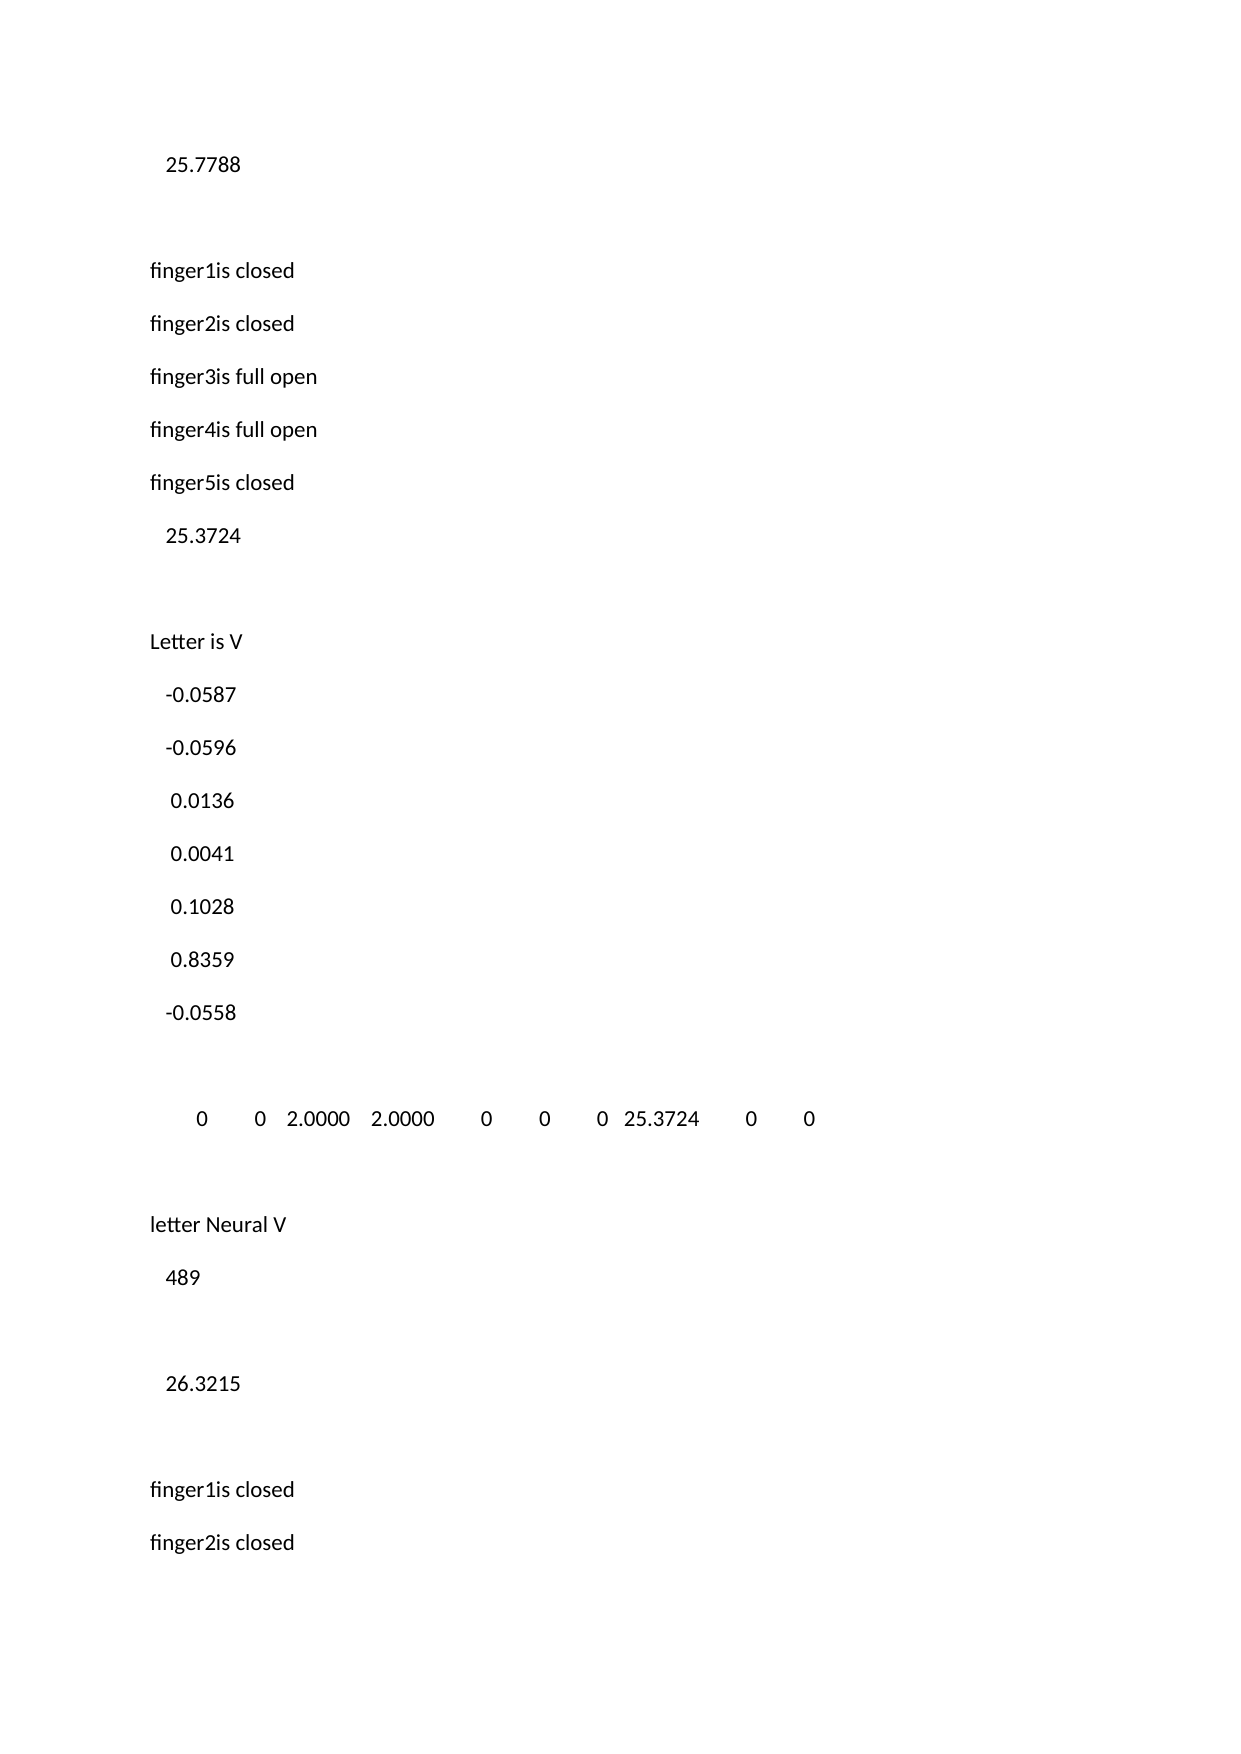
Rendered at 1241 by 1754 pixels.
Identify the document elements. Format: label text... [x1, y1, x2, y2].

text finger5is closed [150, 468, 1090, 496]
text -0.0587 [150, 680, 1090, 708]
text -0.0558 [150, 998, 1090, 1026]
text 25.3724 [150, 521, 1090, 549]
text 25.7788 [150, 150, 1090, 178]
text finger1is closed [150, 256, 1090, 284]
text 0 0 2.0000 2.0000 0 0 0 25.3724 0 0 [150, 1104, 1090, 1132]
text -0.0596 [150, 733, 1090, 761]
text letter Neural V [150, 1210, 1090, 1238]
text Letter is V [150, 627, 1090, 655]
text finger3is full open [150, 362, 1090, 390]
text 489 [150, 1263, 1090, 1291]
text 0.1028 [150, 892, 1090, 920]
text finger1is closed [150, 1476, 1090, 1503]
text 0.8359 [150, 945, 1090, 973]
text finger4is full open [150, 415, 1090, 443]
text 0.0136 [150, 786, 1090, 814]
text 0.0041 [150, 839, 1090, 867]
text 26.3215 [150, 1369, 1090, 1397]
text finger2is closed [150, 309, 1090, 337]
text finger2is closed [150, 1528, 1090, 1557]
